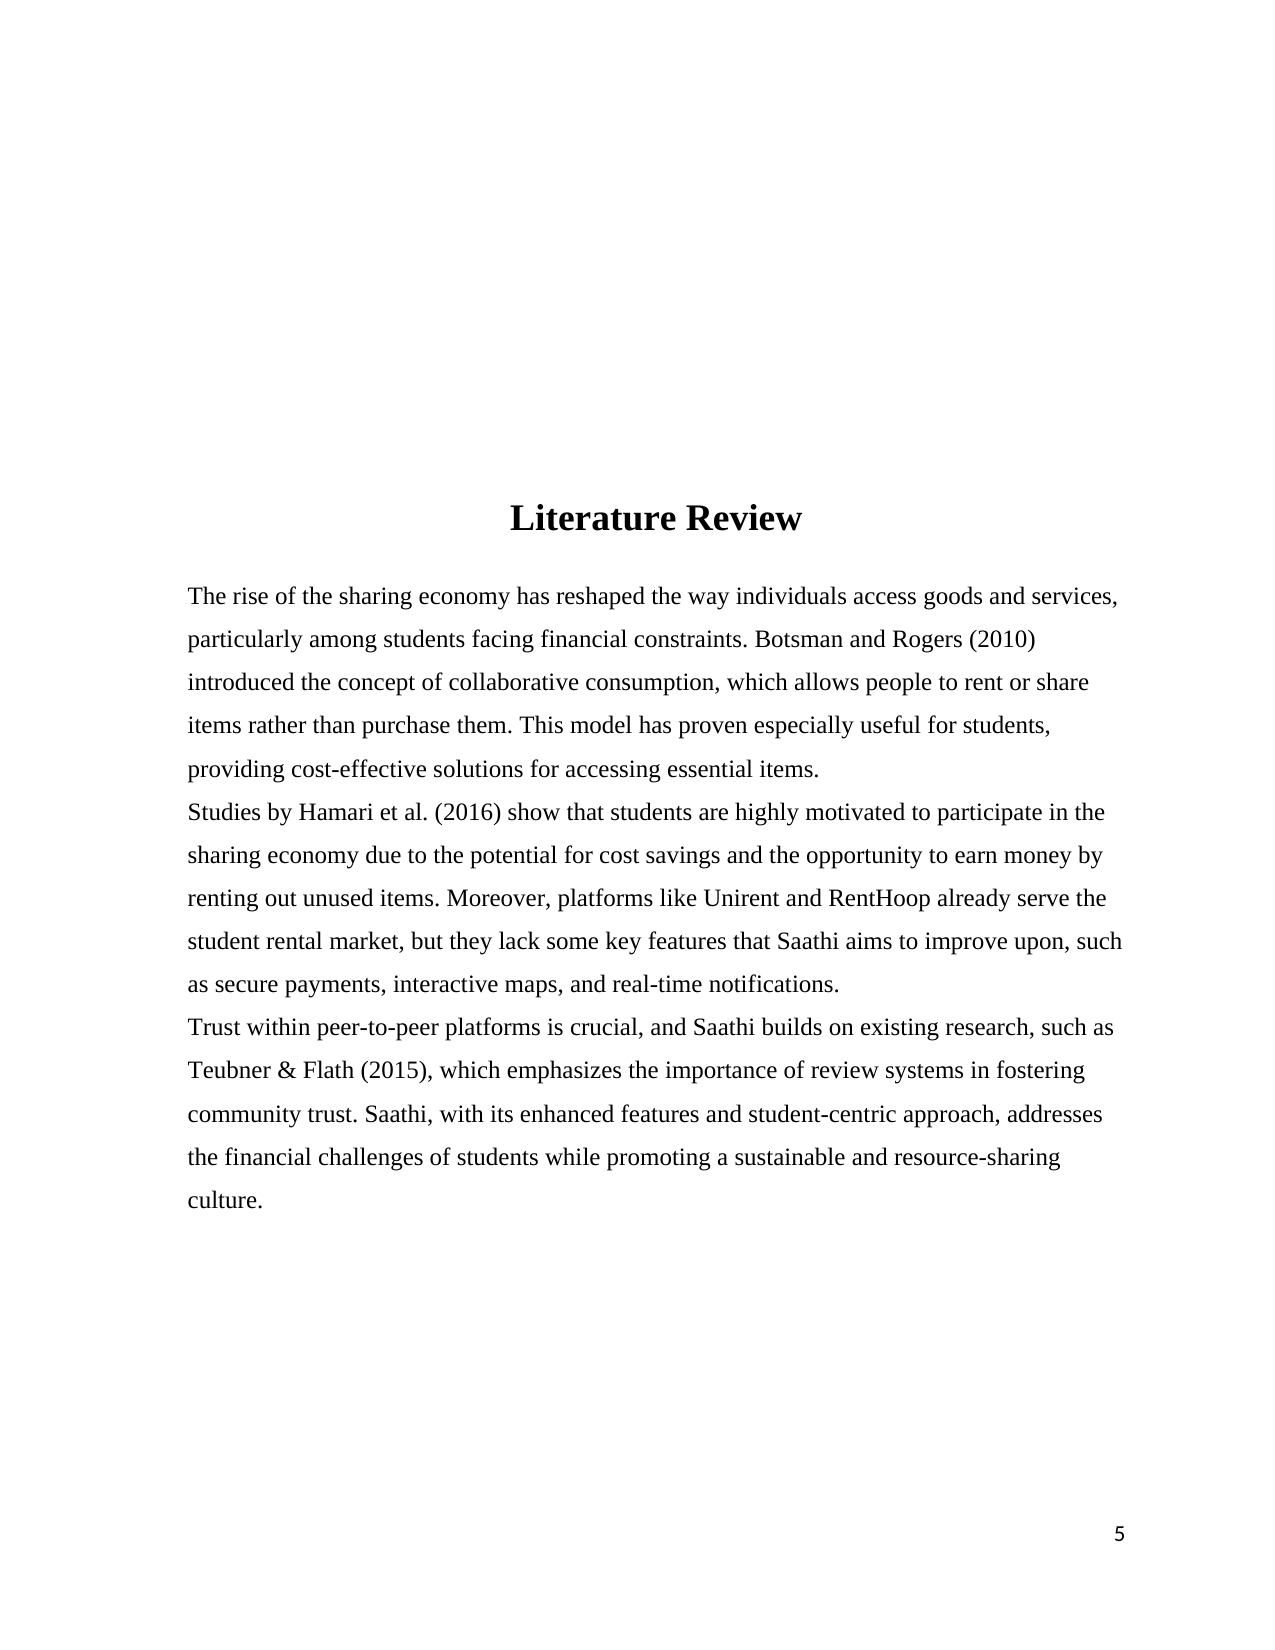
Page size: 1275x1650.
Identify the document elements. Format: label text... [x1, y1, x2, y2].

list Trust within peer-to-peer platforms is crucial, and Saathi builds on existing research, such as Teubner & Flath (2015), which emphasizes the importance of review systems in fostering community trust. Saathi, with its enhanced features and student-centric approach, addresses the financial challenges of students while promoting a sustainable and resource-sharing culture. [187, 1012, 1125, 1214]
list Literature Review [187, 495, 1125, 538]
list The rise of the sharing economy has reshaped the way individuals access goods and services, particularly among students facing financial constraints. Botsman and Rogers (2010) introduced the concept of collaborative consumption, which allows people to rent or share items rather than purchase them. This model has proven especially useful for students, providing cost-effective solutions for accessing essential items. [187, 581, 1125, 782]
list Studies by Hamari et al. (2016) show that students are highly motivated to participate in the sharing economy due to the potential for cost savings and the opportunity to earn money by renting out unused items. Moreover, platforms like Unirent and RentHoop already serve the student rental market, but they lack some key features that Saathi aims to improve upon, such as secure payments, interactive maps, and real-time notifications. [187, 797, 1125, 998]
